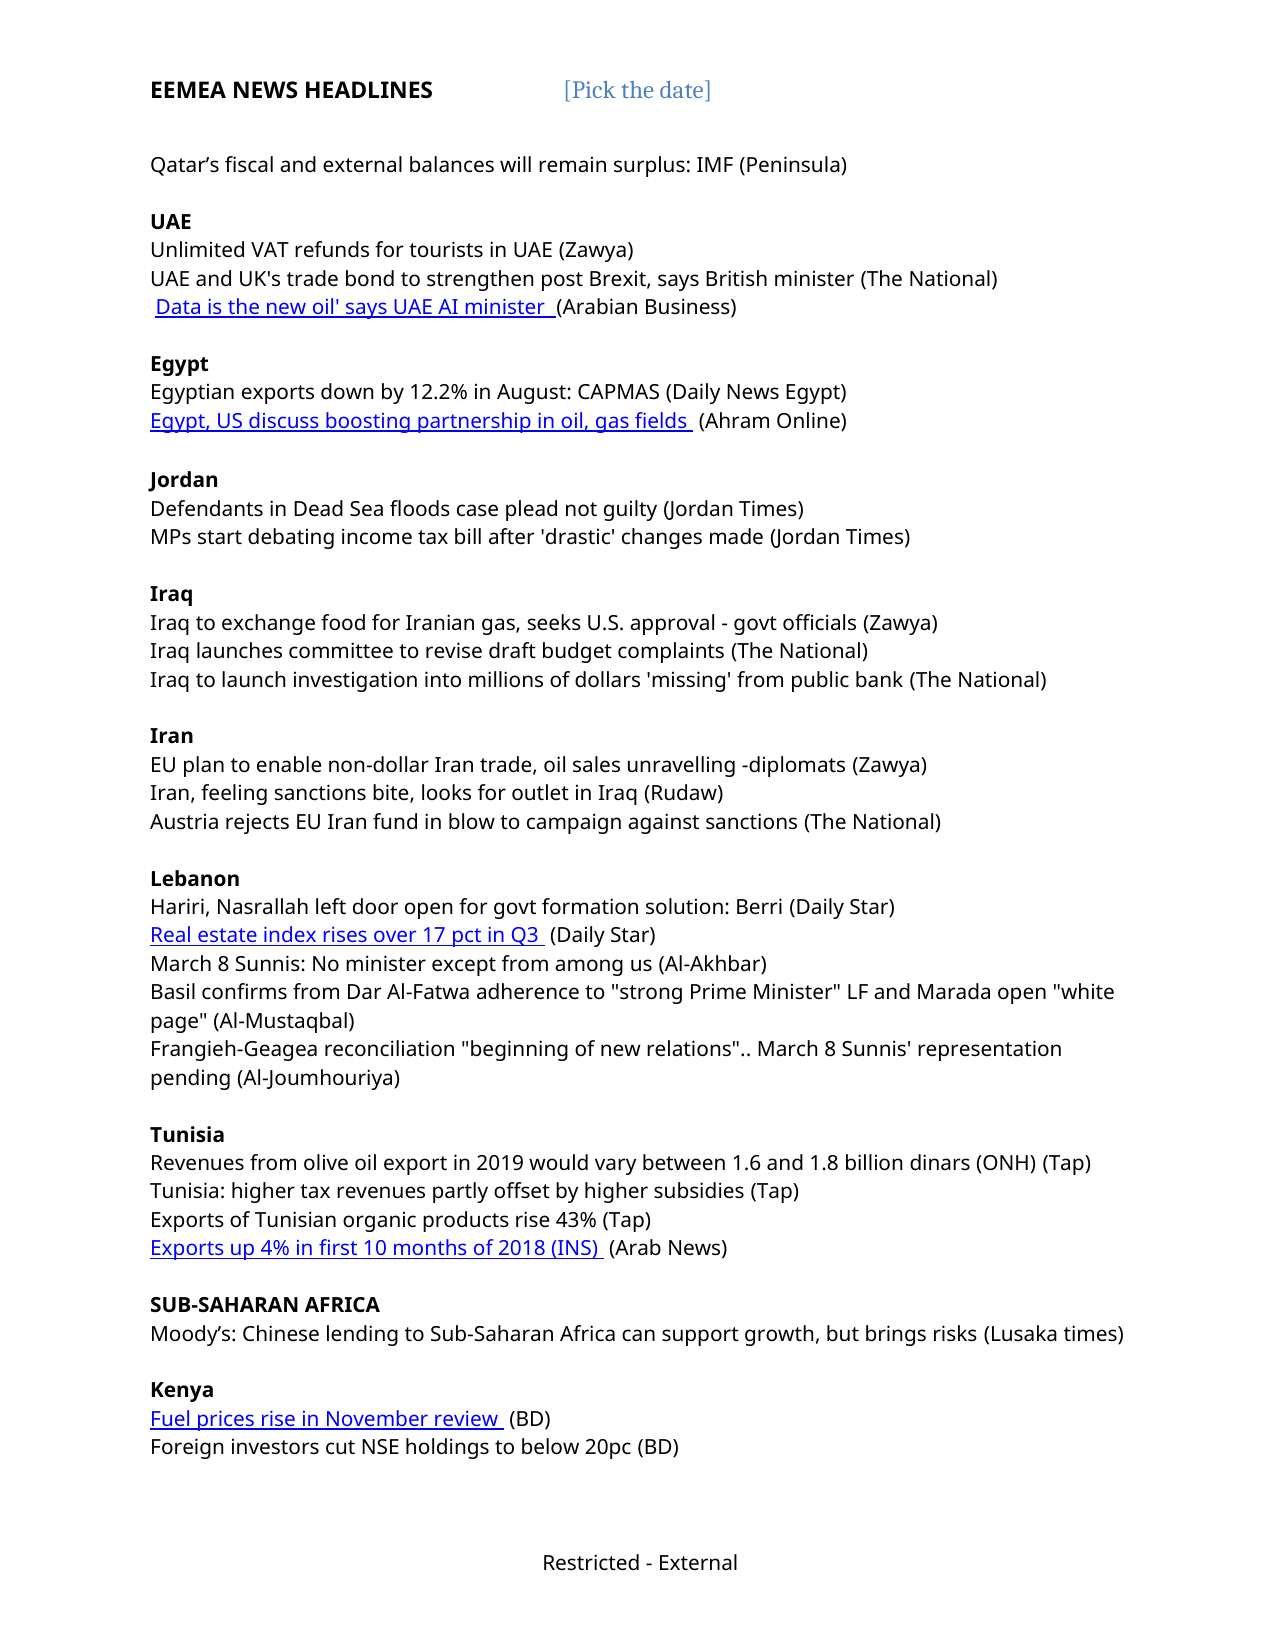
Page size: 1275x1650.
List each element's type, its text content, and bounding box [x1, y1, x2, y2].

text Iran, feeling sanctions bite, looks for outlet in Iraq (Rudaw) [150, 778, 1125, 807]
text Iran [150, 722, 1125, 750]
text Unlimited VAT refunds for tourists in UAE (Zawya) [150, 235, 1125, 264]
text Egyptian exports down by 12.2% in August: CAPMAS (Daily News Egypt) [150, 377, 1125, 406]
text (Arab News) [150, 1233, 1125, 1262]
text Tunisia: higher tax revenues partly offset by higher subsidies (Tap) [150, 1177, 1125, 1205]
text Austria rejects EU Iran fund in blow to campaign against sanctions (The National) [150, 807, 1125, 835]
text (Daily Star) [150, 921, 1125, 949]
text (Arabian Business) [150, 292, 1125, 321]
text Egypt [150, 349, 1125, 377]
text March 8 Sunnis: No minister except from among us (Al-Akhbar) [150, 949, 1125, 977]
text Frangieh-Geagea reconciliation "beginning of new relations".. March 8 Sunnis' representation pending (Al-Joumhouriya) [150, 1034, 1125, 1091]
text UAE [150, 207, 1125, 235]
text EU plan to enable non-dollar Iran trade, oil sales unravelling -diplomats (Zawya) [150, 750, 1125, 778]
text Egypt, US discuss boosting partnership in oil, gas fields (Ahram Online) [150, 406, 1125, 434]
text Exports of Tunisian organic products rise 43% (Tap) [150, 1205, 1125, 1233]
text Basil confirms from Dar Al-Fatwa adherence to "strong Prime Minister" LF and Marada open "white page" (Al-Mustaqbal) [150, 977, 1125, 1034]
text Foreign investors cut NSE holdings to below 20pc (BD) [150, 1432, 1125, 1461]
text Defendants in Dead Sea floods case plead not guilty (Jordan Times) [150, 494, 1125, 522]
text MPs start debating income tax bill after 'drastic' changes made (Jordan Times) [150, 522, 1125, 551]
text Iraq to exchange food for Iranian gas, seeks U.S. approval - govt officials (Zawya) [150, 608, 1125, 636]
text Iraq launches committee to revise draft budget complaints (The National) [150, 636, 1125, 665]
text Iraq to launch investigation into millions of dollars 'missing' from public bank (The National) [150, 665, 1125, 693]
text Qatar’s fiscal and external balances will remain surplus: IMF (Peninsula) [150, 150, 1125, 178]
text Tunisia [150, 1120, 1125, 1148]
text Hariri, Nasrallah left door open for govt formation solution: Berri (Daily Star) [150, 892, 1125, 921]
text Jordan [150, 466, 1125, 494]
text Kenya [150, 1376, 1125, 1404]
text Fuel prices rise in November review (BD) [150, 1404, 1125, 1432]
text Lebanon [150, 864, 1125, 892]
text Revenues from olive oil export in 2019 would vary between 1.6 and 1.8 billion dinars (ONH) (Tap) [150, 1148, 1125, 1177]
text Iraq [150, 579, 1125, 608]
text Moody’s: Chinese lending to Sub-Saharan Africa can support growth, but brings risks (Lusaka times) [150, 1319, 1125, 1347]
text SUB-SAHARAN AFRICA [150, 1290, 1125, 1319]
text UAE and UK's trade bond to strengthen post Brexit, says British minister (The National) [150, 264, 1125, 292]
